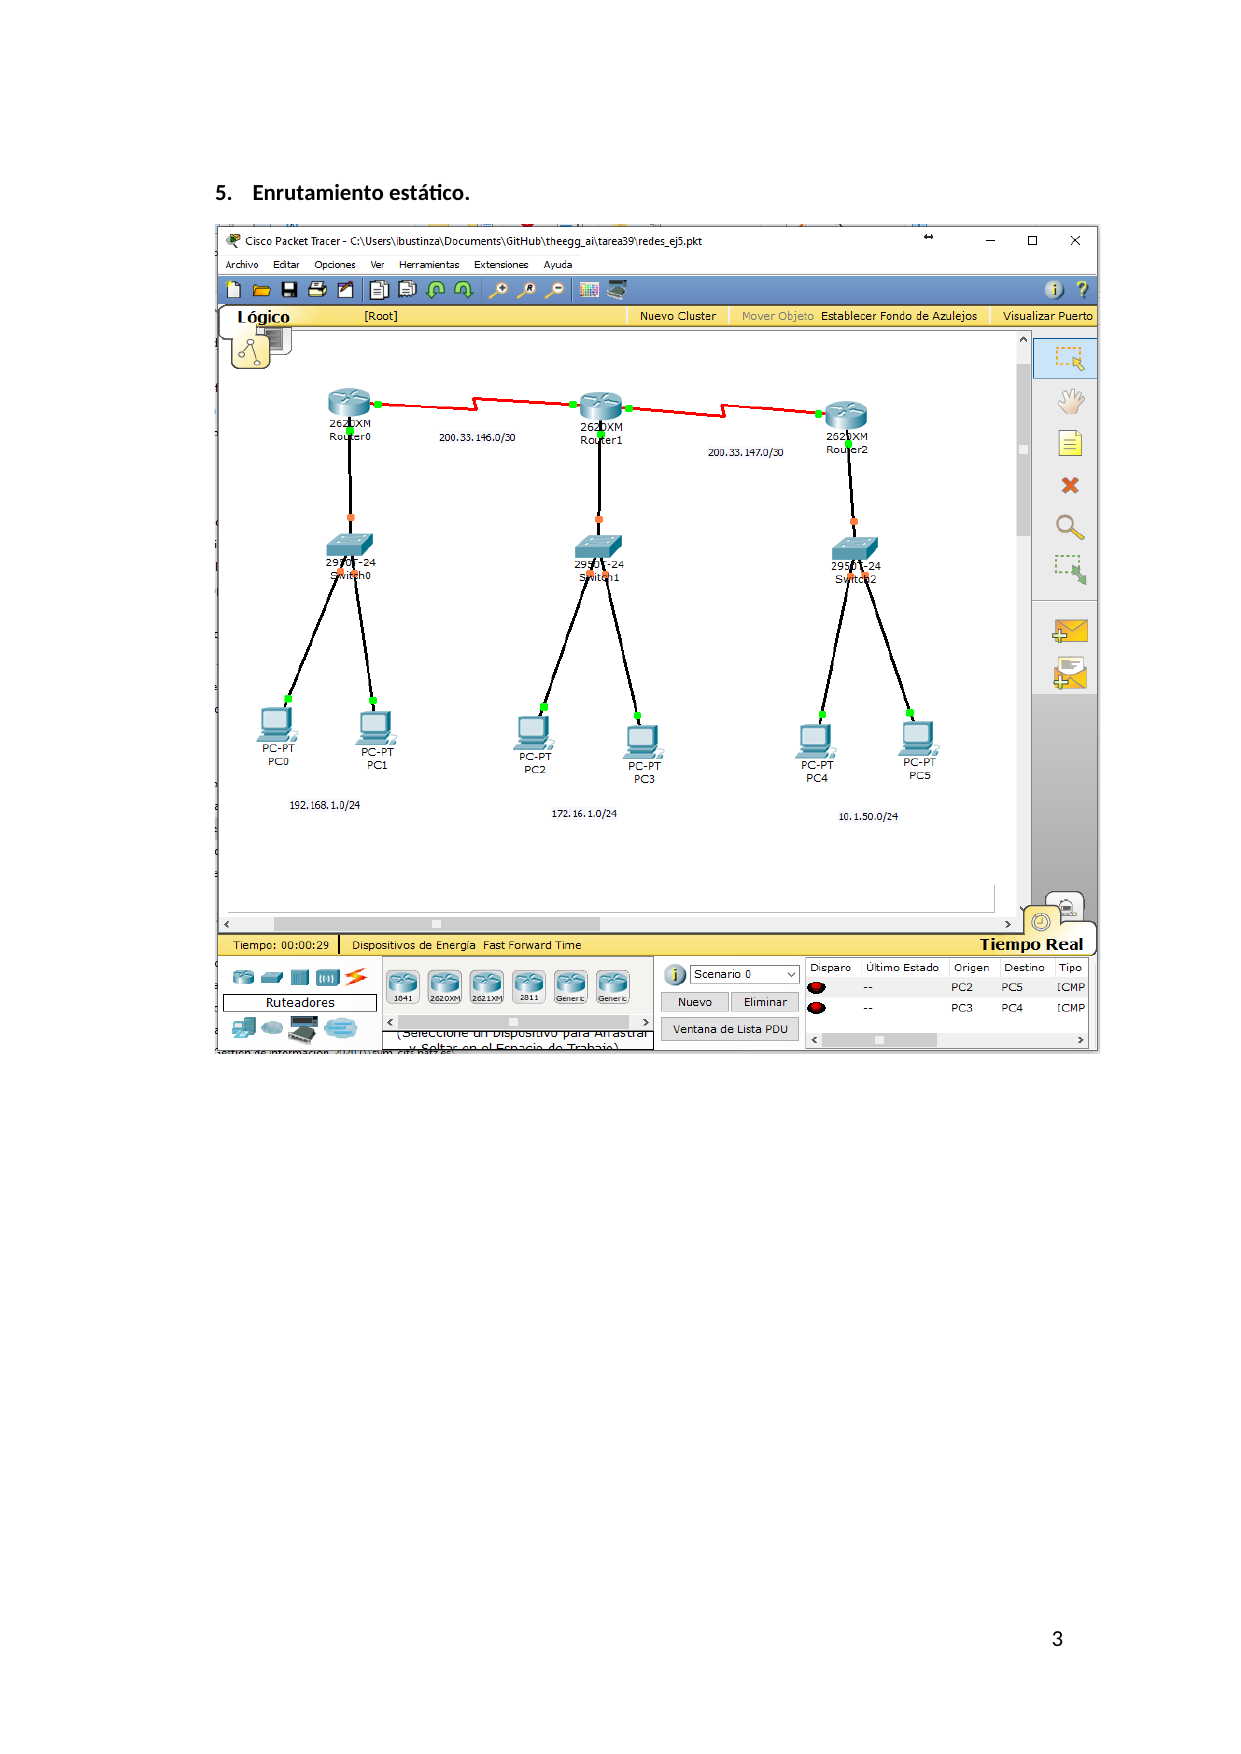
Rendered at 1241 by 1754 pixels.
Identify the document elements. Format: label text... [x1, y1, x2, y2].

list Enrutamiento estático. [215, 178, 1063, 206]
picture [214, 224, 1101, 1054]
